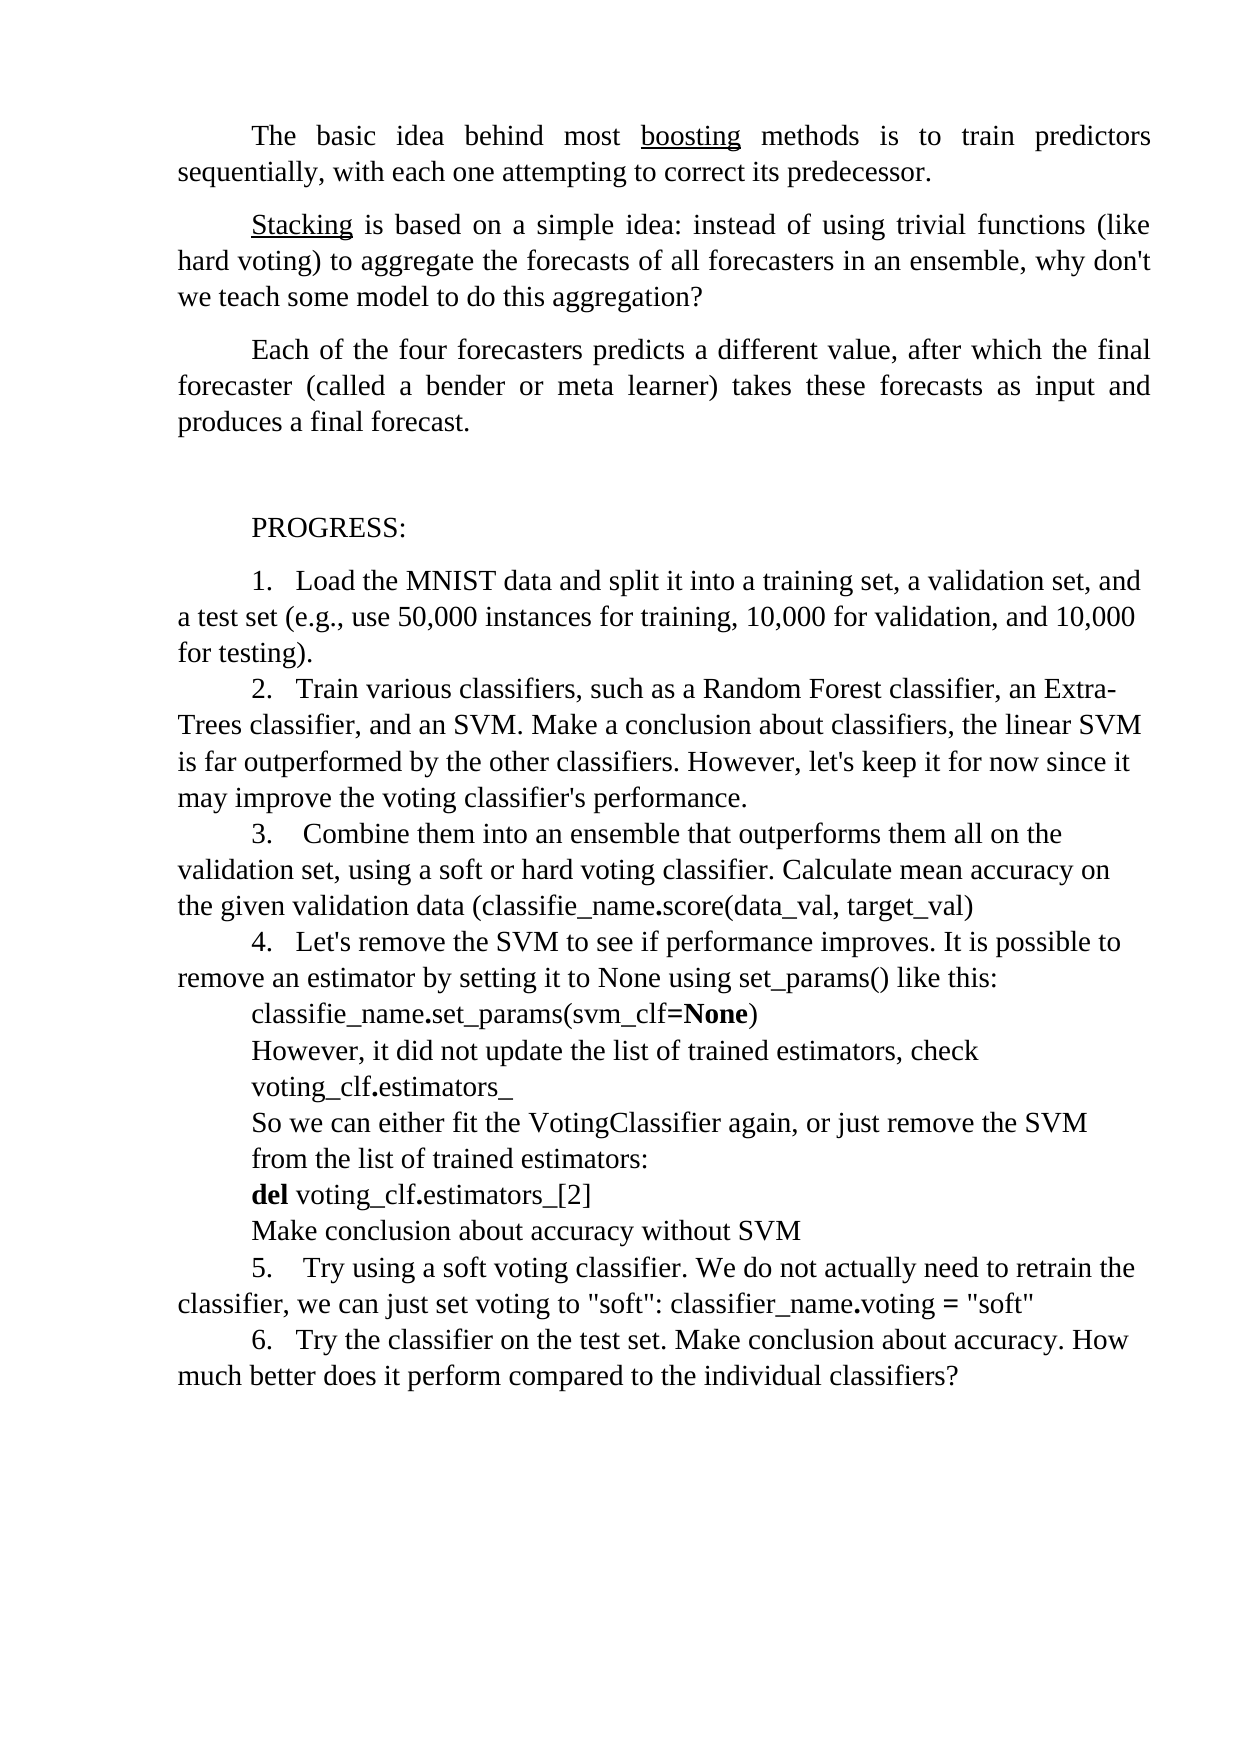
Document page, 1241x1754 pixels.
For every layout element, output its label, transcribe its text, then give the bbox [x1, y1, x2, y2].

list Try the classifier on the test set. Make conclusion about accuracy. How much better does it perform compared to the individual classifiers? [177, 1322, 1152, 1392]
text PROGRESS: [177, 510, 1152, 544]
list Let's remove the SVM to see if performance improves. It is possible to remove an estimator by setting it to None using set_params() like this: [177, 924, 1152, 994]
text del voting_clf.estimators_[2] [251, 1177, 1152, 1211]
list Load the MNIST data and split it into a training set, a validation set, and a test set (e.g., use 50,000 instances for training, 10,000 for validation, and 10,000 for testing). [177, 563, 1152, 669]
text So we can either fit the VotingClassifier again, or just remove the SVM from the list of trained estimators: [251, 1105, 1152, 1175]
text The basic idea behind most boosting methods is to train predictors sequentially, with each one attempting to correct its predecessor. [177, 118, 1152, 188]
list Combine them into an ensemble that outperforms them all on the validation set, using a soft or hard voting classifier. Calculate mean accuracy on the given validation data (classifie_name.score(data_val, target_val) [177, 816, 1152, 922]
text However, it did not update the list of trained estimators, check voting_clf.estimators_ [251, 1033, 1152, 1102]
text Each of the four forecasters predicts a different value, after which the final forecaster (called a bender or meta learner) takes these forecasts as input and produces a final forecast. [177, 332, 1152, 438]
text Stacking is based on a simple idea: instead of using trivial functions (like hard voting) to aggregate the forecasts of all forecasters in an ensemble, why don't we teach some model to do this aggregation? [177, 207, 1152, 313]
list Train various classifiers, such as a Random Forest classifier, an Extra-Trees classifier, and an SVM. Make a conclusion about classifiers, the linear SVM is far outperformed by the other classifiers. However, let's keep it for now since it may improve the voting classifier's performance. [177, 671, 1152, 813]
text Make conclusion about accuracy without SVM [251, 1213, 1152, 1247]
list Try using a soft voting classifier. We do not actually need to retrain the classifier, we can just set voting to "soft": classifier_name.voting = "soft" [177, 1250, 1152, 1319]
text classifie_name.set_params(svm_clf=None) [251, 997, 1152, 1030]
